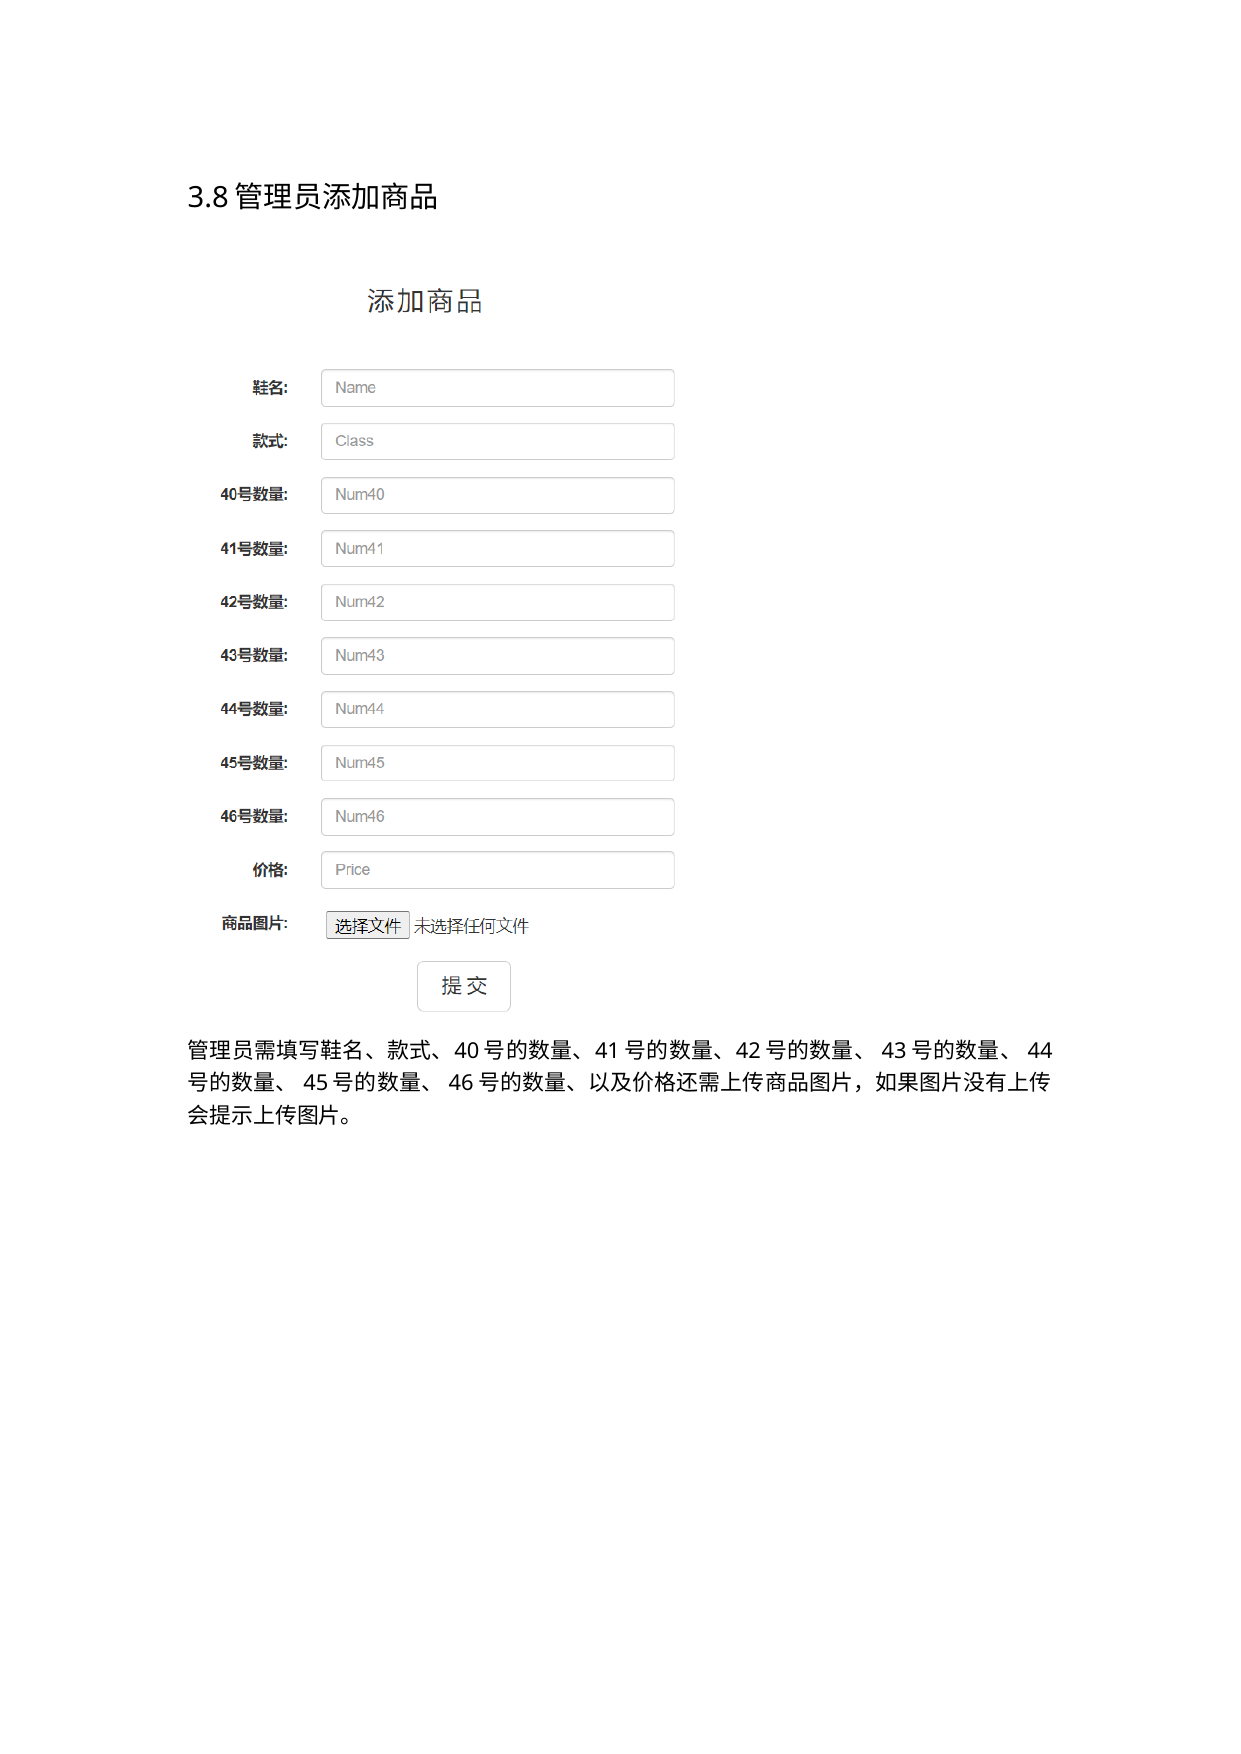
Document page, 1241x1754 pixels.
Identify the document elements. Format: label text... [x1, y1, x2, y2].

subtitle 3.8管理员添加商品 [187, 162, 1053, 227]
picture [187, 285, 709, 1025]
text 管理员需填写鞋名、款式、40号的数量、41号的数量、42号的数量、 43号的数量、 44号的数量、 45号的数量、 46号的数量、以及价格还需上传商品图片，如果图片没有上传会提示上传图片。 [187, 1032, 1053, 1130]
